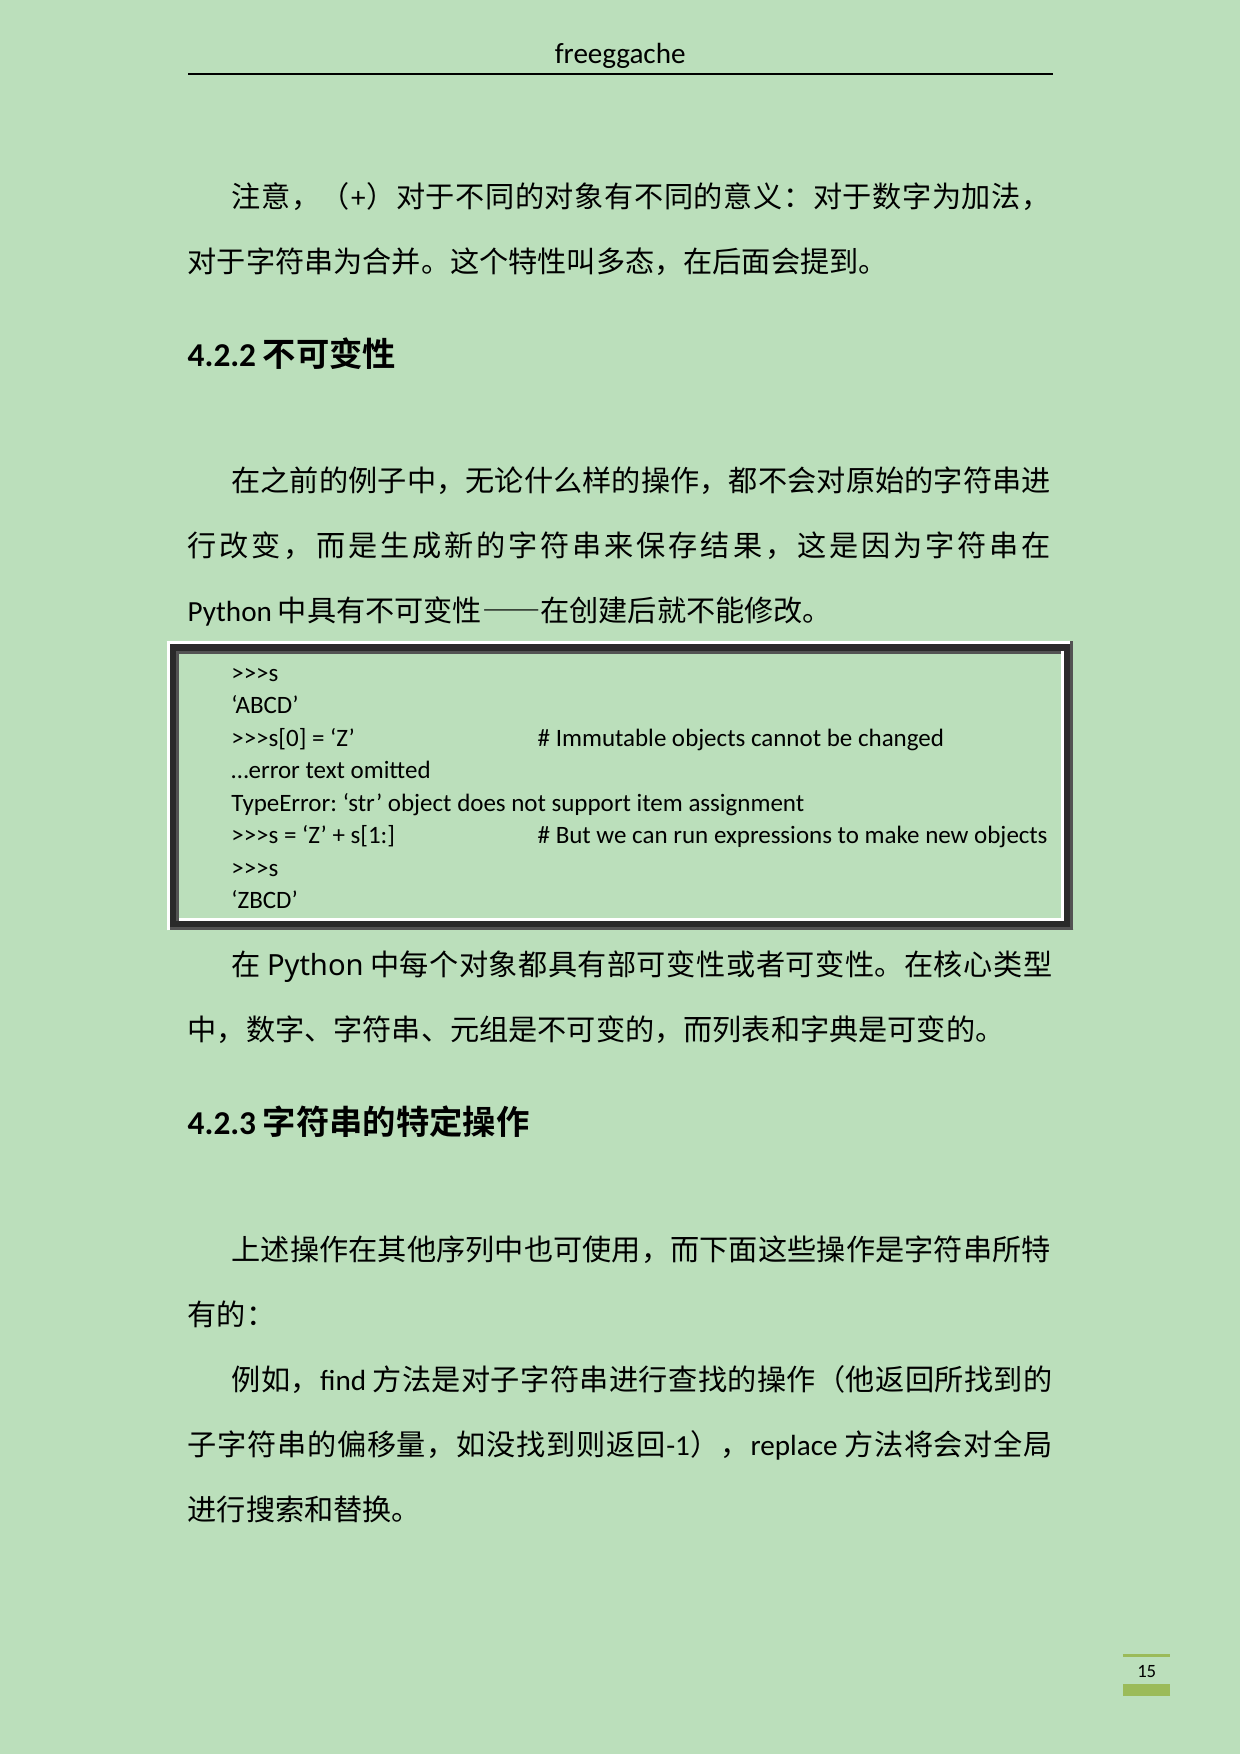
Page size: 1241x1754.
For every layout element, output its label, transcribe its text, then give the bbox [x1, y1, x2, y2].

text ‘ZBCD’ [179, 869, 1061, 918]
subtitle 4.2.2不可变性 [187, 319, 1053, 384]
text >>>s = ‘Z’ + s[1:] # But we can run expressions to make new objects [187, 818, 1053, 851]
text ‘ABCD’ [187, 688, 1053, 721]
subtitle 4.2.3字符串的特定操作 [187, 1087, 1053, 1152]
text 上述操作在其他序列中也可使用，而下面这些操作是字符串所特有的： [187, 1215, 1053, 1345]
text …error text omitted [187, 753, 1053, 786]
text 在Python中每个对象都具有部可变性或者可变性。在核心类型中，数字、字符串、元组是不可变的，而列表和字典是可变的。 [187, 930, 1053, 1060]
text 在之前的例子中，无论什么样的操作，都不会对原始的字符串进行改变，而是生成新的字符串来保存结果，这是因为字符串在Python中具有不可变性——在创建后就不能修改。 [187, 446, 1053, 641]
text >>>s [187, 851, 1053, 869]
text 注意，（+）对于不同的对象有不同的意义：对于数字为加法，对于字符串为合并。这个特性叫多态，在后面会提到。 [187, 162, 1053, 292]
text >>>s [179, 654, 1061, 688]
text >>>s[0] = ‘Z’ # Immutable objects cannot be changed [187, 721, 1053, 753]
text 例如，find方法是对子字符串进行查找的操作（他返回所找到的子字符串的偏移量，如没找到则返回-1），replace方法将会对全局进行搜索和替换。 [187, 1345, 1053, 1540]
text TypeError: ‘str’ object does not support item assignment [187, 786, 1053, 818]
